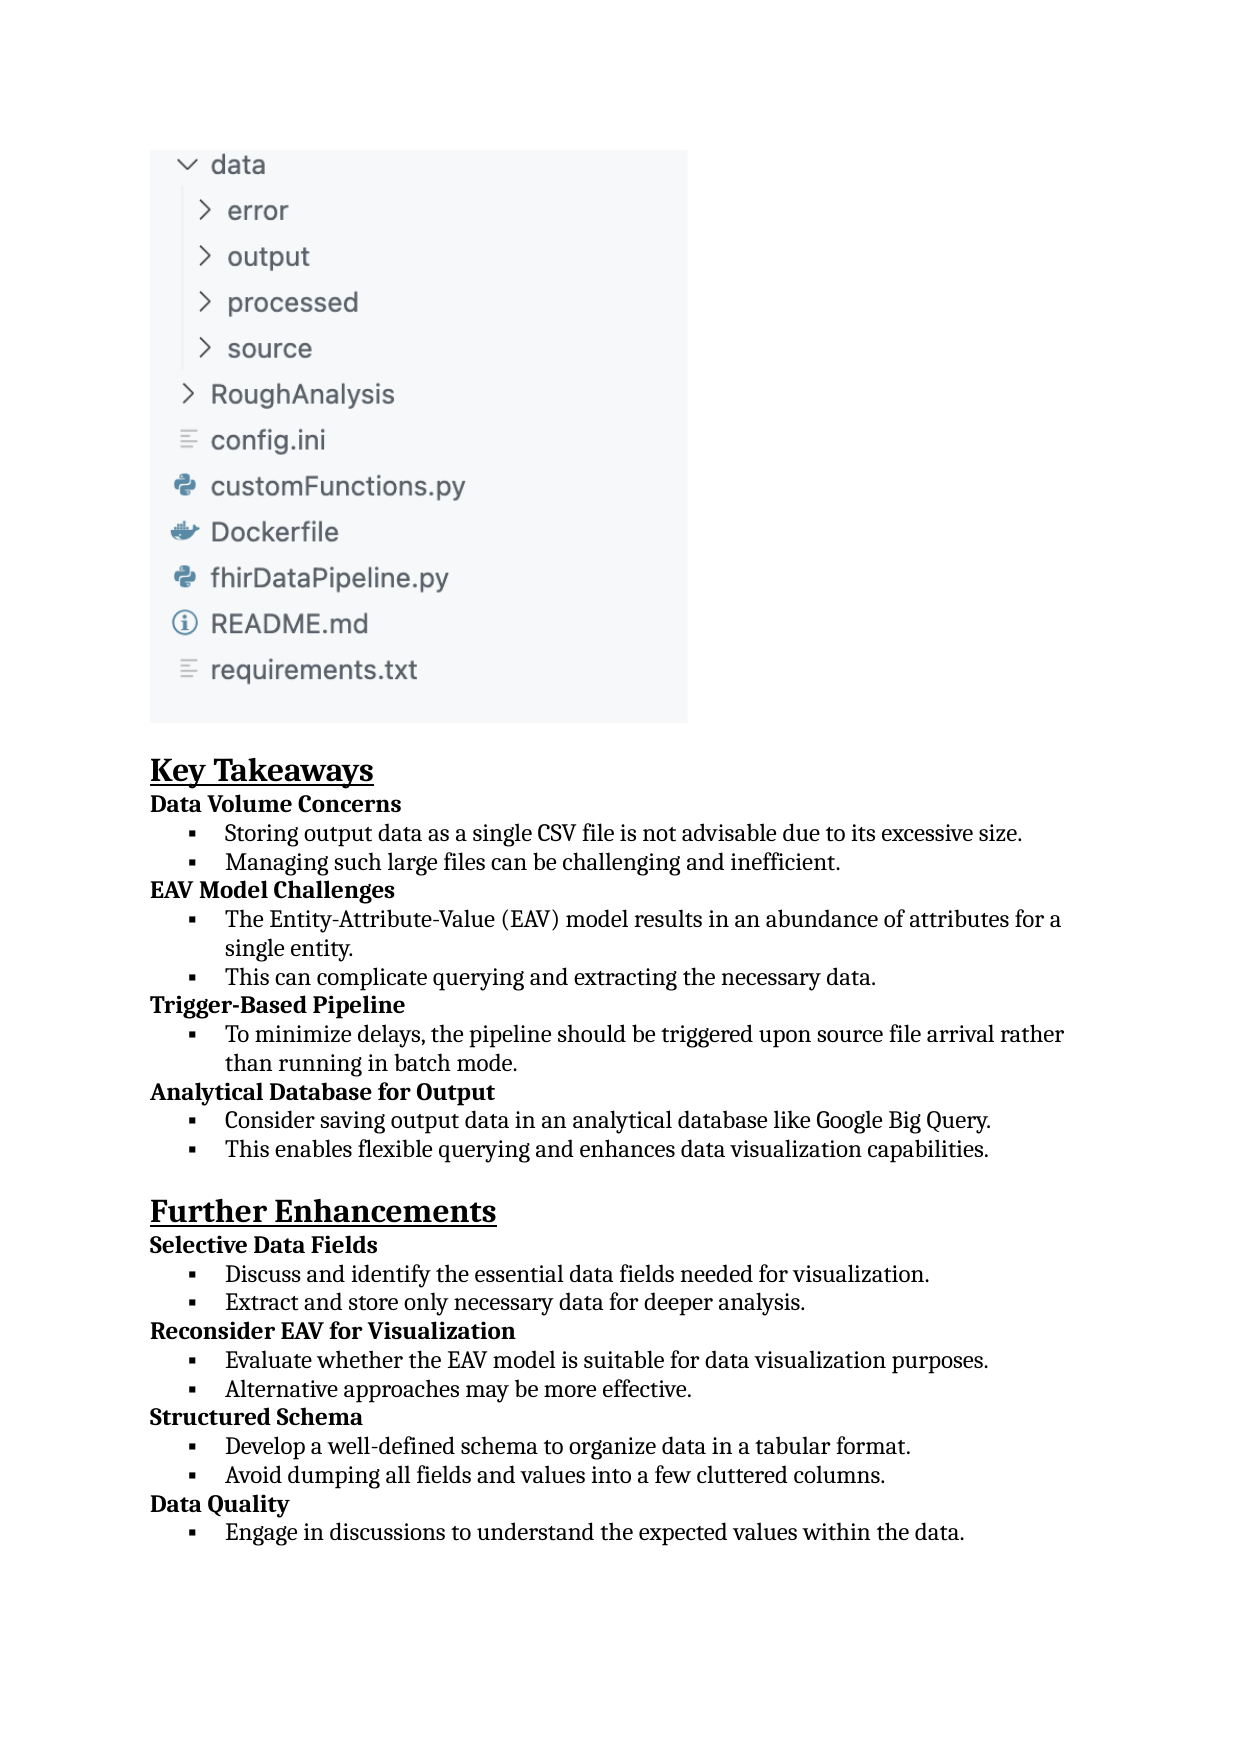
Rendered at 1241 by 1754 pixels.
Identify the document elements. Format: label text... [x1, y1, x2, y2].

text Reconsider EAV for Visualization [150, 1317, 1090, 1346]
text Key Takeaways [150, 752, 1090, 790]
list Storing output data as a single CSV file is not advisable due to its excessive size. [187, 819, 1090, 847]
text Analytical Database for Output [150, 1077, 1090, 1106]
text Data Volume Concerns [150, 790, 1090, 819]
text Selective Data Fields [150, 1231, 1090, 1259]
list Develop a well-defined schema to organize data in a tabular format. [187, 1432, 1090, 1461]
list Alternative approaches may be more effective. [187, 1374, 1090, 1403]
list Discuss and identify the essential data fields needed for visualization. [187, 1259, 1090, 1288]
list Consider saving output data in an analytical database like Google Big Query. [187, 1106, 1090, 1135]
list The Entity-Attribute-Value (EAV) model results in an abundance of attributes for a single entity. [187, 905, 1090, 962]
picture [150, 150, 688, 723]
list To minimize delays, the pipeline should be triggered upon source file arrival rather than running in batch mode. [187, 1020, 1090, 1077]
list This can complicate querying and extracting the necessary data. [187, 962, 1090, 991]
text Trigger-Based Pipeline [150, 991, 1090, 1020]
text Data Quality [150, 1489, 1090, 1518]
list Managing such large files can be challenging and inefficient. [187, 847, 1090, 876]
list Avoid dumping all fields and values into a few cluttered columns. [187, 1461, 1090, 1489]
list Extract and store only necessary data for deeper analysis. [187, 1288, 1090, 1317]
text EAV Model Challenges [150, 876, 1090, 905]
text Further Enhancements [150, 1192, 1090, 1231]
text Structured Schema [150, 1403, 1090, 1432]
list Evaluate whether the EAV model is suitable for data visualization purposes. [187, 1346, 1090, 1374]
list This enables flexible querying and enhances data visualization capabilities. [187, 1135, 1090, 1164]
list Engage in discussions to understand the expected values within the data. [187, 1518, 1090, 1547]
